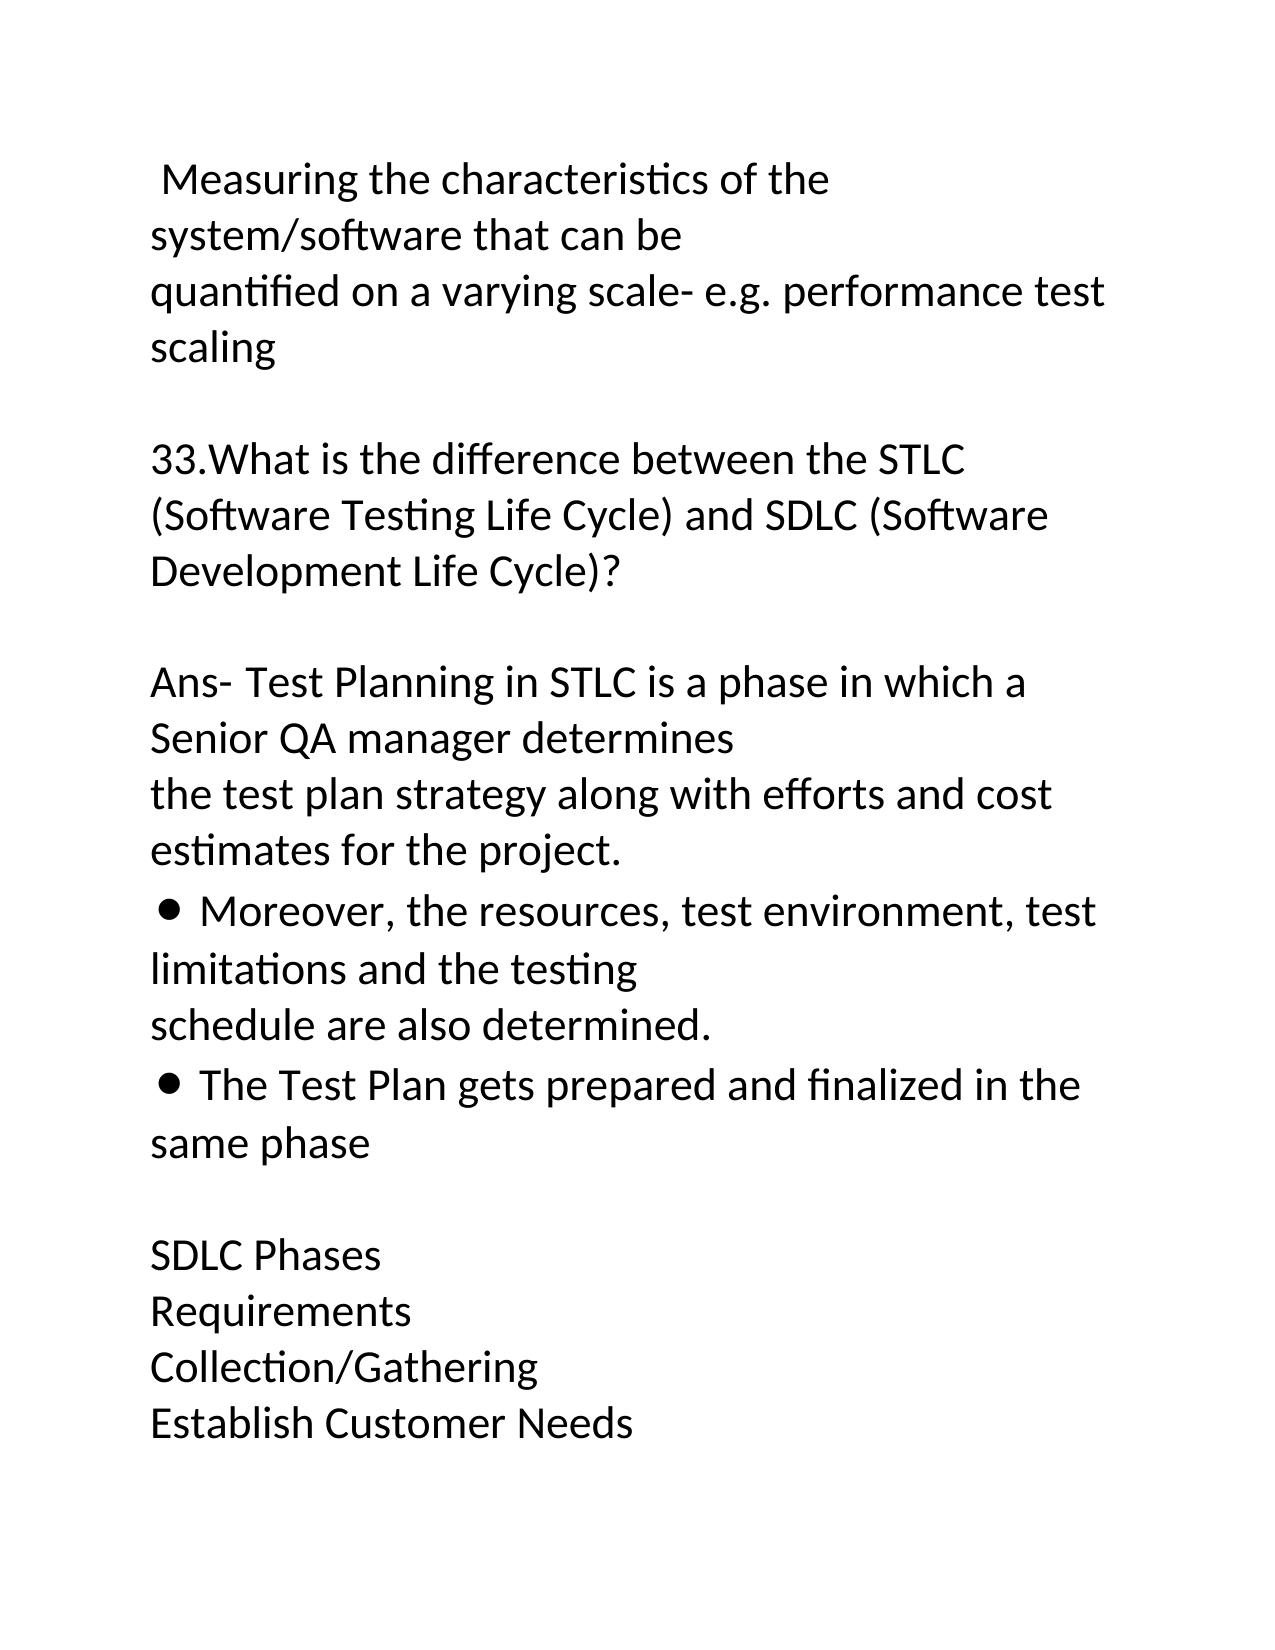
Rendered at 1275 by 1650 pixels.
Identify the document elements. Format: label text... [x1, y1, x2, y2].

text quantified on a varying scale- e.g. performance test scaling [150, 262, 1125, 374]
text ⚫ The Test Plan gets prepared and finalized in the same phase [150, 1051, 1125, 1170]
text ⚫ Moreover, the resources, test environment, test limitations and the testing [150, 877, 1125, 996]
text SDLC Phases [150, 1226, 1125, 1282]
text Requirements [150, 1282, 1125, 1338]
text schedule are also determined. [150, 996, 1125, 1051]
text Establish Customer Needs [150, 1393, 1125, 1449]
text Measuring the characteristics of the system/software that can be [150, 150, 1125, 262]
text Ans-Test Planning in STLC is a phase in which a Senior QA manager determines [150, 653, 1125, 765]
text Collection/Gathering [150, 1338, 1125, 1393]
text the test plan strategy along with efforts and cost estimates for the project. [150, 765, 1125, 877]
text 33.What is the difference between the STLC (Software Testing Life Cycle) and SDLC (Software Development Life Cycle)? [150, 430, 1125, 597]
